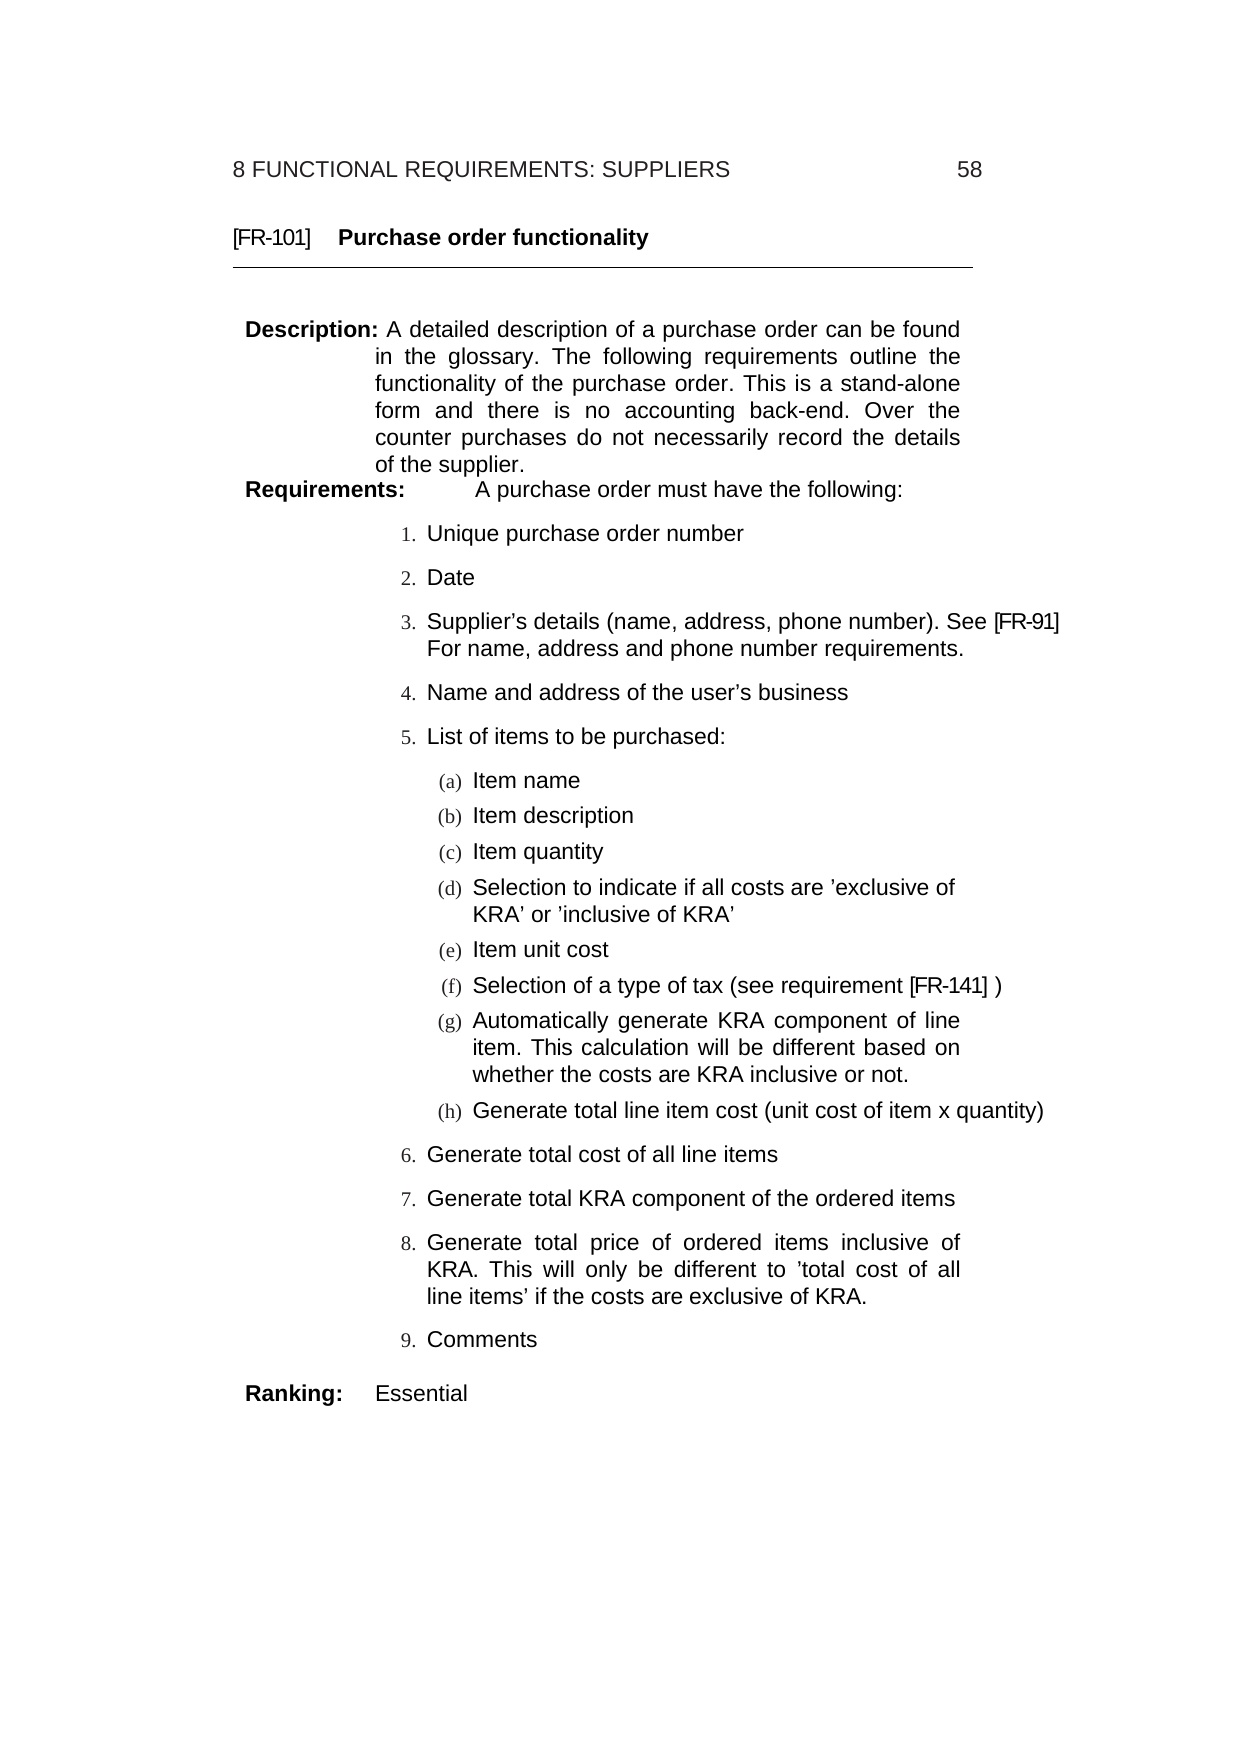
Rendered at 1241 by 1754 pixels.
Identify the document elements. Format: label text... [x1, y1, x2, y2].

list Generate total line item cost (unit cost of item x quantity) [438, 1097, 1071, 1123]
list Selection of a type of tax (see requirement [FR-141] ) [441, 972, 1071, 998]
list Selection to indicate if all costs are ’exclusive of KRA’ or ’inclusive of KRA’ [438, 874, 961, 927]
list Automatically generate KRA component of line item. This calculation will be different based on whether the costs are KRA inclusive or not. [438, 1007, 961, 1088]
list Item description [438, 802, 1071, 829]
list Supplier’s details (name, address, phone number). See [FR-91] [401, 608, 1071, 634]
list Item unit cost [439, 936, 1071, 962]
list Item name [439, 767, 1071, 793]
list Unique purchase order number [401, 520, 1071, 546]
list Generate total cost of all line items [401, 1141, 1071, 1167]
list Comments [401, 1326, 1071, 1353]
list Generate total price of ordered items inclusive of KRA. This will only be different to ’total cost of all line items’ if the costs are exclusive of KRA. [401, 1228, 961, 1309]
text Requirements: A purchase order must have the following: [245, 478, 1071, 502]
text Ranking: Essential [245, 1380, 1071, 1406]
list Name and address of the user’s business [401, 679, 1071, 705]
list List of items to be purchased: [401, 723, 1071, 749]
text Description: A detailed description of a purchase order can be found in the glossary. The following requirements outline the functionality of the purchase order. This is a stand-alone form and there is no accounting back-end. Over the counter purchases do not necessarily record the details of the supplier. [245, 316, 961, 478]
list Generate total KRA component of the ordered items [401, 1185, 1071, 1211]
text For name, address and phone number requirements. [427, 635, 1071, 661]
text 8 FUNCTIONAL REQUIREMENTS: SUPPLIERS 58 [232, 156, 1071, 182]
list Item quantity [439, 838, 1071, 864]
list Date [401, 564, 1071, 590]
text [FR-101] Purchase order functionality [232, 224, 1071, 251]
